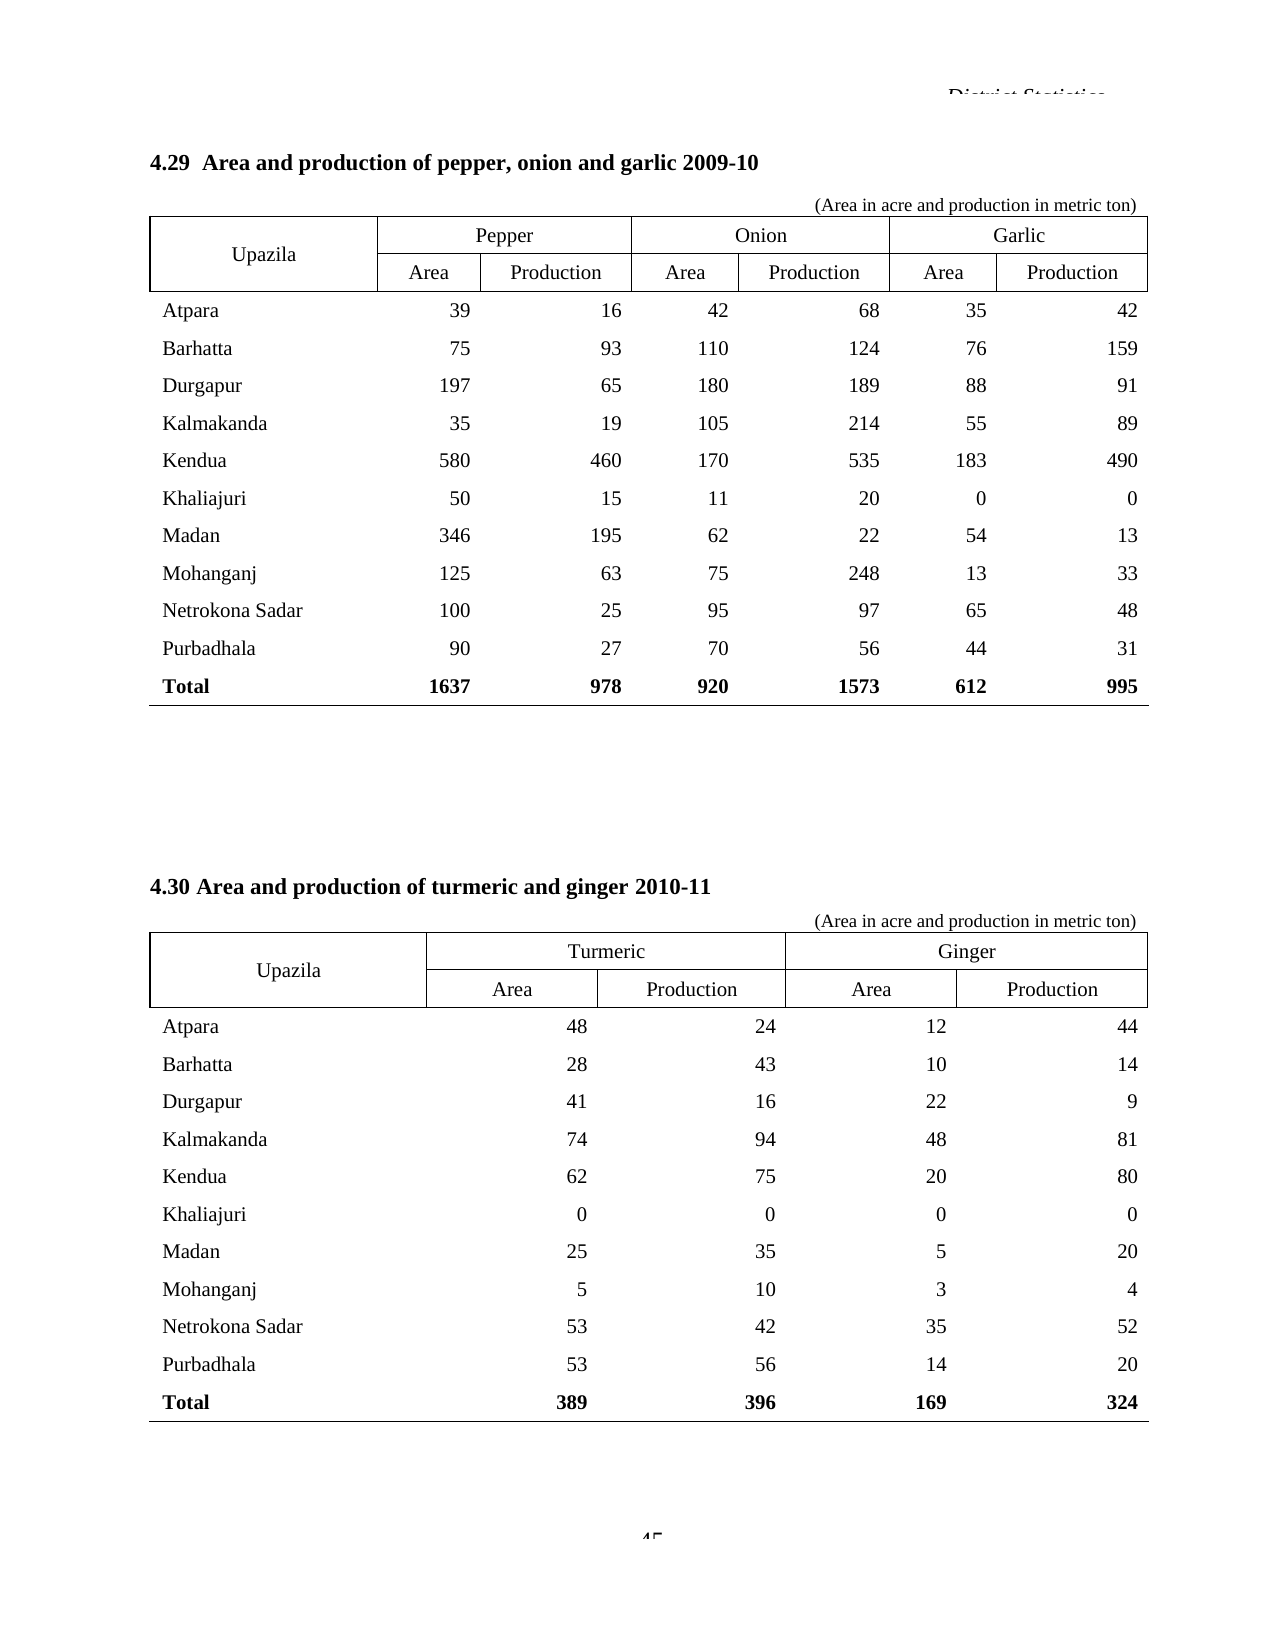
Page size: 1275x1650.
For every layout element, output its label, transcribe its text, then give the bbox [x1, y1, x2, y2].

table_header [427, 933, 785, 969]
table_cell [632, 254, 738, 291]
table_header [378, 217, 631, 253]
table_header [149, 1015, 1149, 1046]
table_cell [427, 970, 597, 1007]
list Area and production of pepper, onion and garlic 2009-10 [150, 148, 763, 175]
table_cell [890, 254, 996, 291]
list Area and production of turmeric and ginger 2010-11 [150, 873, 715, 899]
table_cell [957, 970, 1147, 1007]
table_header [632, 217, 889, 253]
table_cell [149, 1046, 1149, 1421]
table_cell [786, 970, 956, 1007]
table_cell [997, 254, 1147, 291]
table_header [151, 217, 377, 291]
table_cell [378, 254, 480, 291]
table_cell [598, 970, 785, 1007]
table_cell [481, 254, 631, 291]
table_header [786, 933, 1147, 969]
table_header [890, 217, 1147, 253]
text (Area in acre and production in metric ton) [814, 910, 1171, 932]
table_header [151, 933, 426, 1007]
text (Area in acre and production in metric ton) [814, 194, 1171, 216]
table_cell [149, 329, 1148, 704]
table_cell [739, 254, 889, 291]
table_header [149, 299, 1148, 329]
